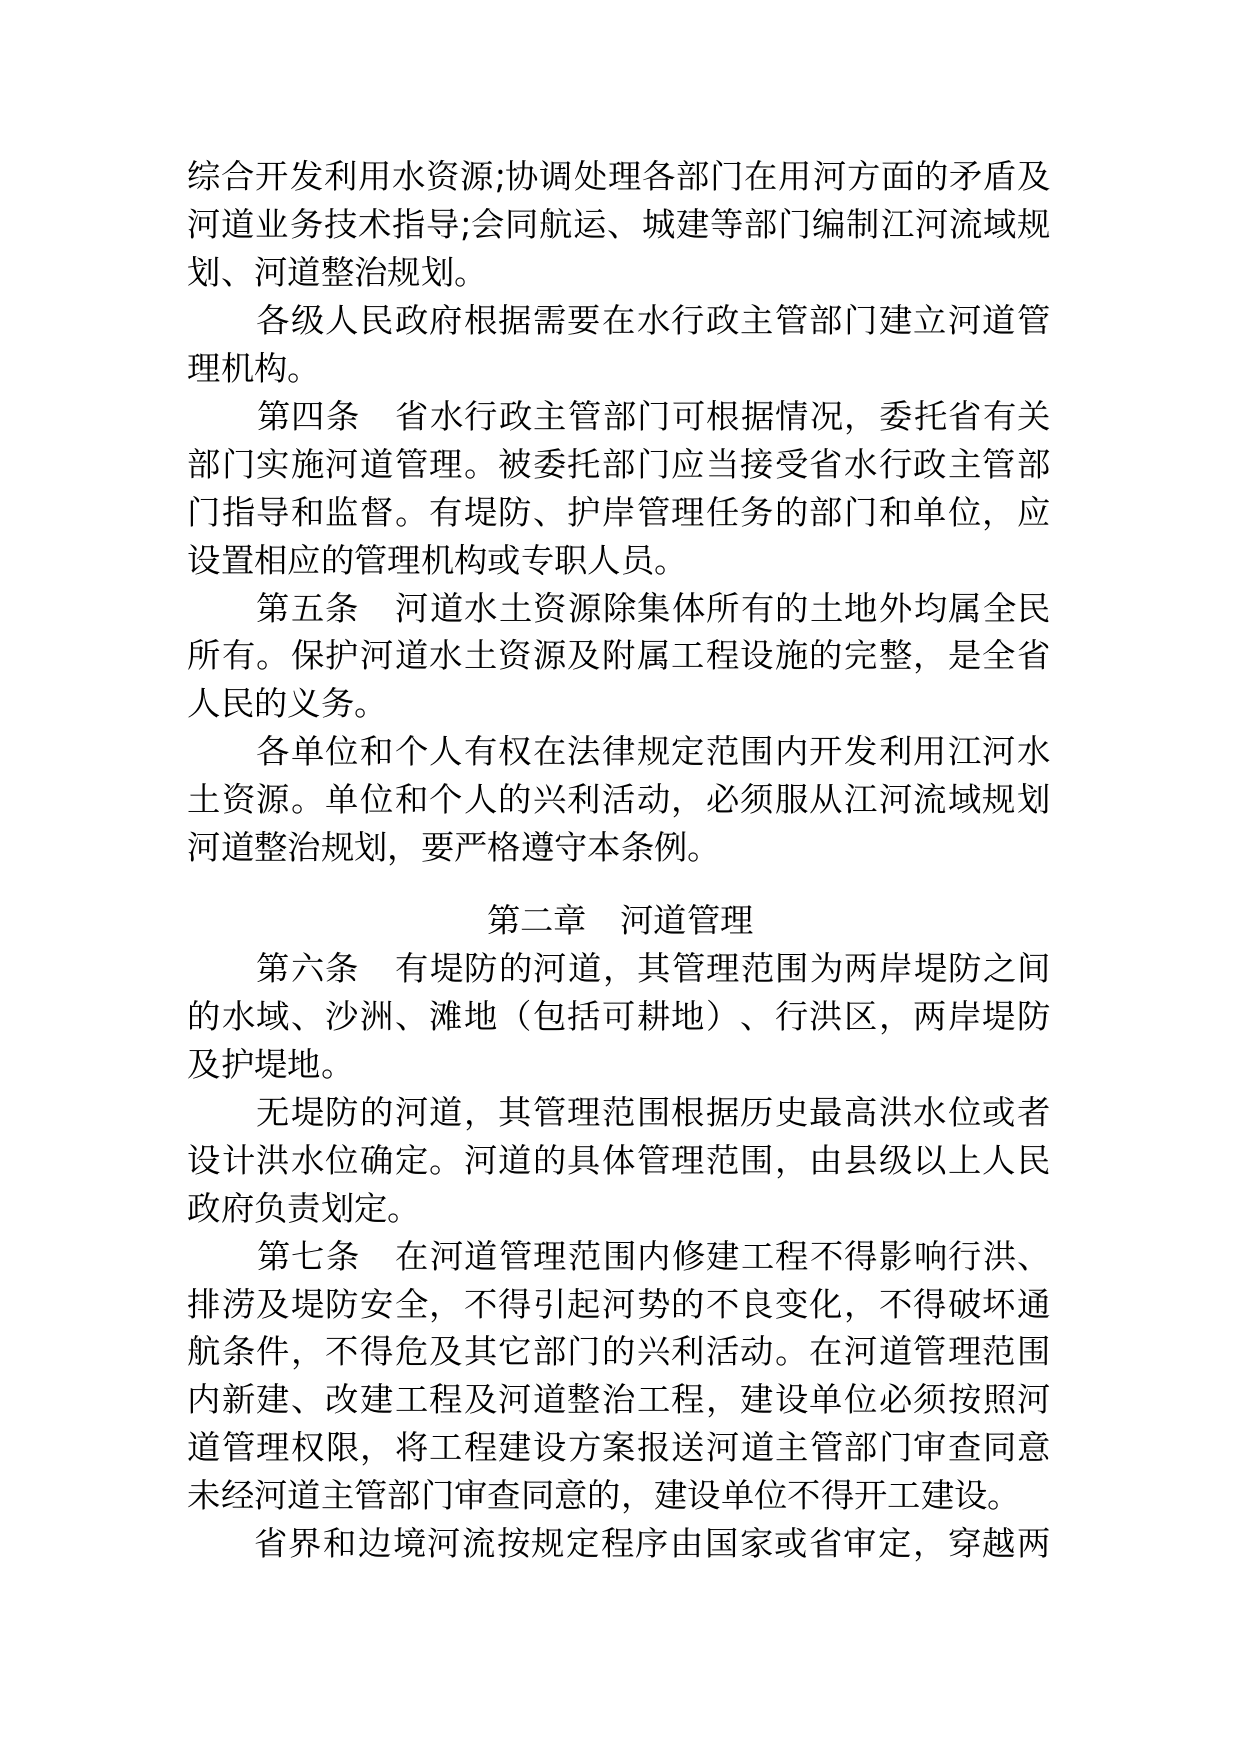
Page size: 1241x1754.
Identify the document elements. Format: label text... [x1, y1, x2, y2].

text 各单位和个人有权在法律规定范围内开发利用江河水土资源。单位和个人的兴利活动，必须服从江河流域规划、河道整治规划，要严格遵守本条例。 [187, 725, 1053, 869]
text 第二章 河道管理 [187, 894, 1053, 942]
text 第七条 在河道管理范围内修建工程不得影响行洪、排涝及堤防安全，不得引起河势的不良变化，不得破坏通航条件，不得危及其它部门的兴利活动。在河道管理范围内新建、改建工程及河道整治工程，建设单位必须按照河道管理权限，将工程建设方案报送河道主管部门审查同意。未经河道主管部门审查同意的，建设单位不得开工建设。 [187, 1230, 1053, 1517]
text 无堤防的河道，其管理范围根据历史最高洪水位或者设计洪水位确定。河道的具体管理范围，由县级以上人民政府负责划定。 [187, 1086, 1053, 1230]
text 第五条 河道水土资源除集体所有的土地外均属全民所有。保护河道水土资源及附属工程设施的完整，是全省人民的义务。 [187, 582, 1053, 725]
text 各级人民政府根据需要在水行政主管部门建立河道管理机构。 [187, 294, 1053, 390]
text 第四条 省水行政主管部门可根据情况，委托省有关部门实施河道管理。被委托部门应当接受省水行政主管部门指导和监督。有堤防、护岸管理任务的部门和单位，应设置相应的管理机构或专职人员。 [187, 390, 1053, 582]
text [187, 150, 1053, 294]
text 第六条 有堤防的河道，其管理范围为两岸堤防之间的水域、沙洲、滩地（包括可耕地）、行洪区，两岸堤防及护堤地。 [187, 942, 1053, 1086]
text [187, 1517, 1053, 1565]
